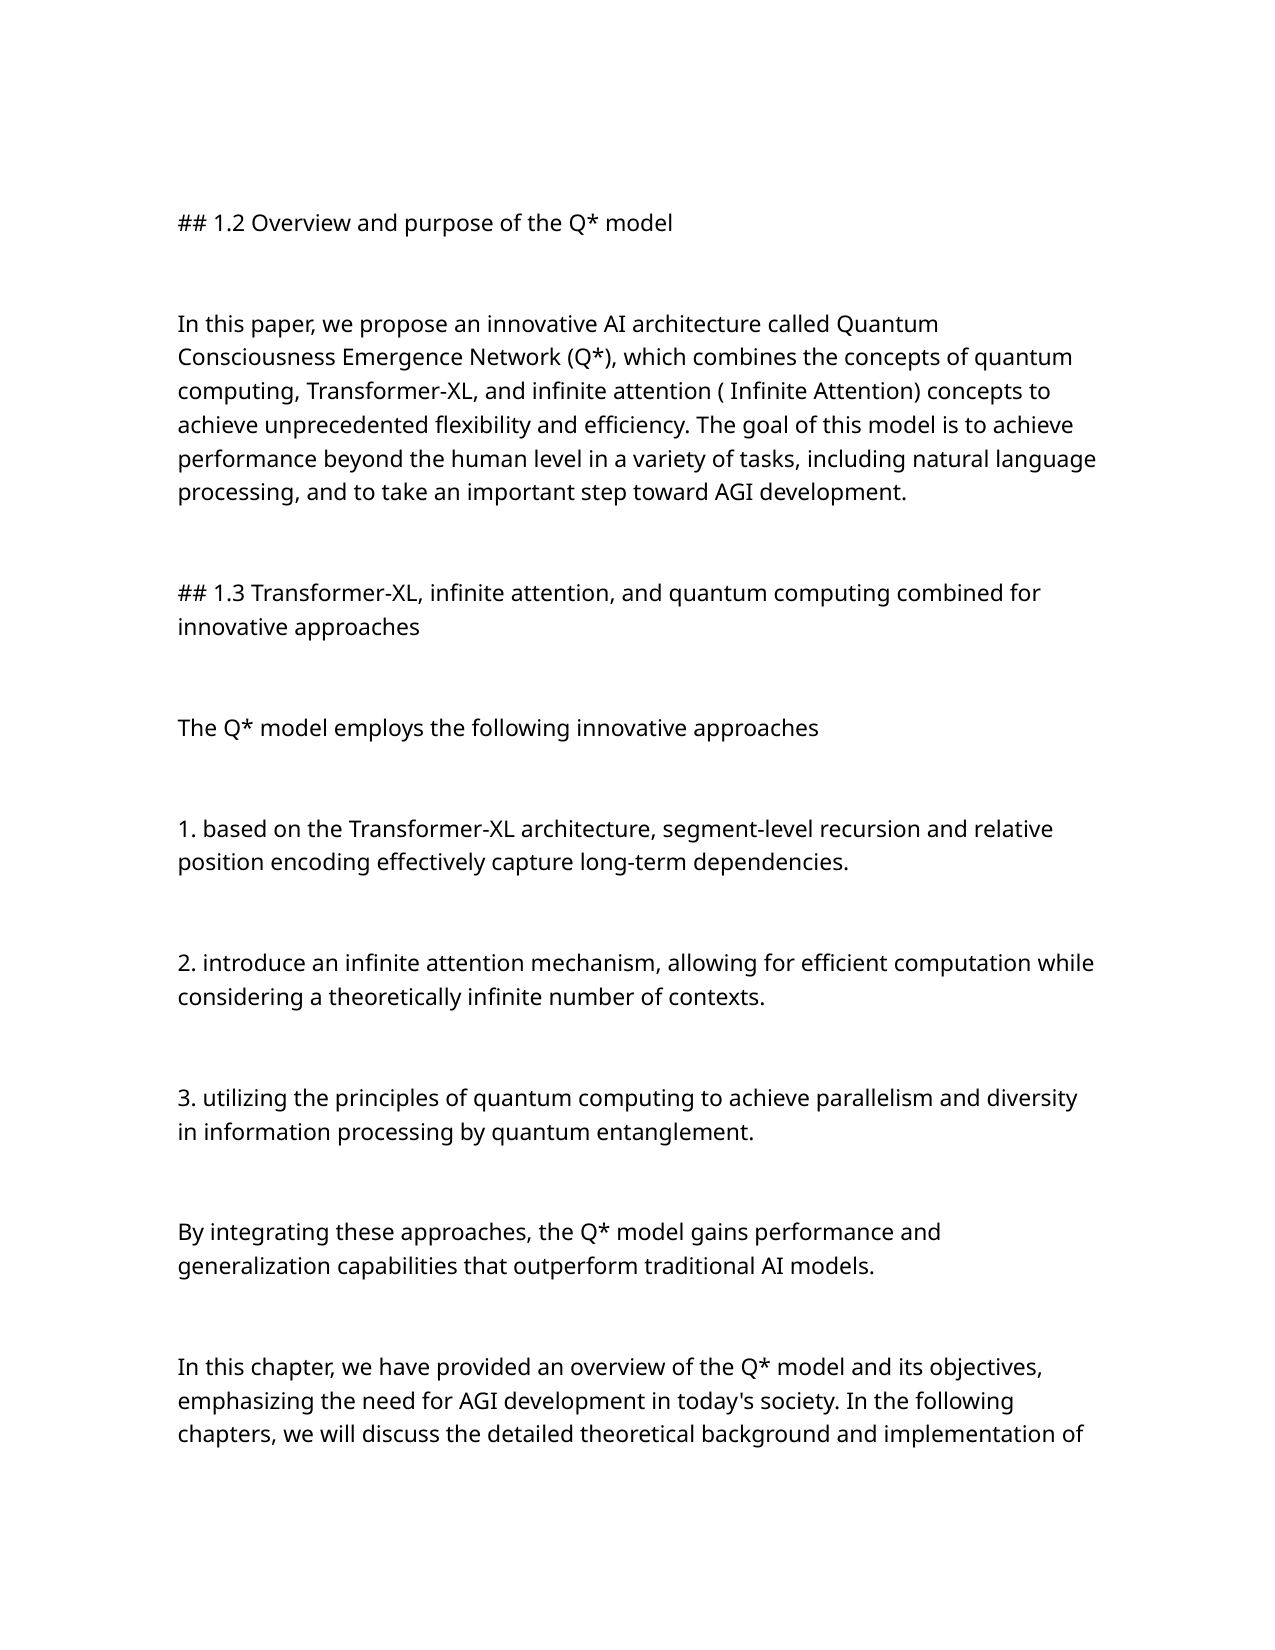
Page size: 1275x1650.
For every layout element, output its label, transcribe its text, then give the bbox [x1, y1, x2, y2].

text ## 1.3 Transformer-XL, infinite attention, and quantum computing combined for innovative approaches [177, 577, 1098, 642]
text 1. based on the Transformer-XL architecture, segment-level recursion and relative position encoding effectively capture long-term dependencies. [177, 813, 1098, 878]
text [177, 1351, 1098, 1450]
text By integrating these approaches, the Q* model gains performance and generalization capabilities that outperform traditional AI models. [177, 1216, 1098, 1281]
text In this paper, we propose an innovative AI architecture called Quantum Consciousness Emergence Network (Q*), which combines the concepts of quantum computing, Transformer-XL, and infinite attention ( Infinite Attention) concepts to achieve unprecedented flexibility and efficiency. The goal of this model is to achieve performance beyond the human level in a variety of tasks, including natural language processing, and to take an important step toward AGI development. [177, 308, 1098, 508]
text 3. utilizing the principles of quantum computing to achieve parallelism and diversity in information processing by quantum entanglement. [177, 1082, 1098, 1147]
text 2. introduce an infinite attention mechanism, allowing for efficient computation while considering a theoretically infinite number of contexts. [177, 947, 1098, 1012]
text The Q* model employs the following innovative approaches [177, 712, 1098, 743]
text ## 1.2 Overview and purpose of the Q* model [177, 207, 1098, 238]
